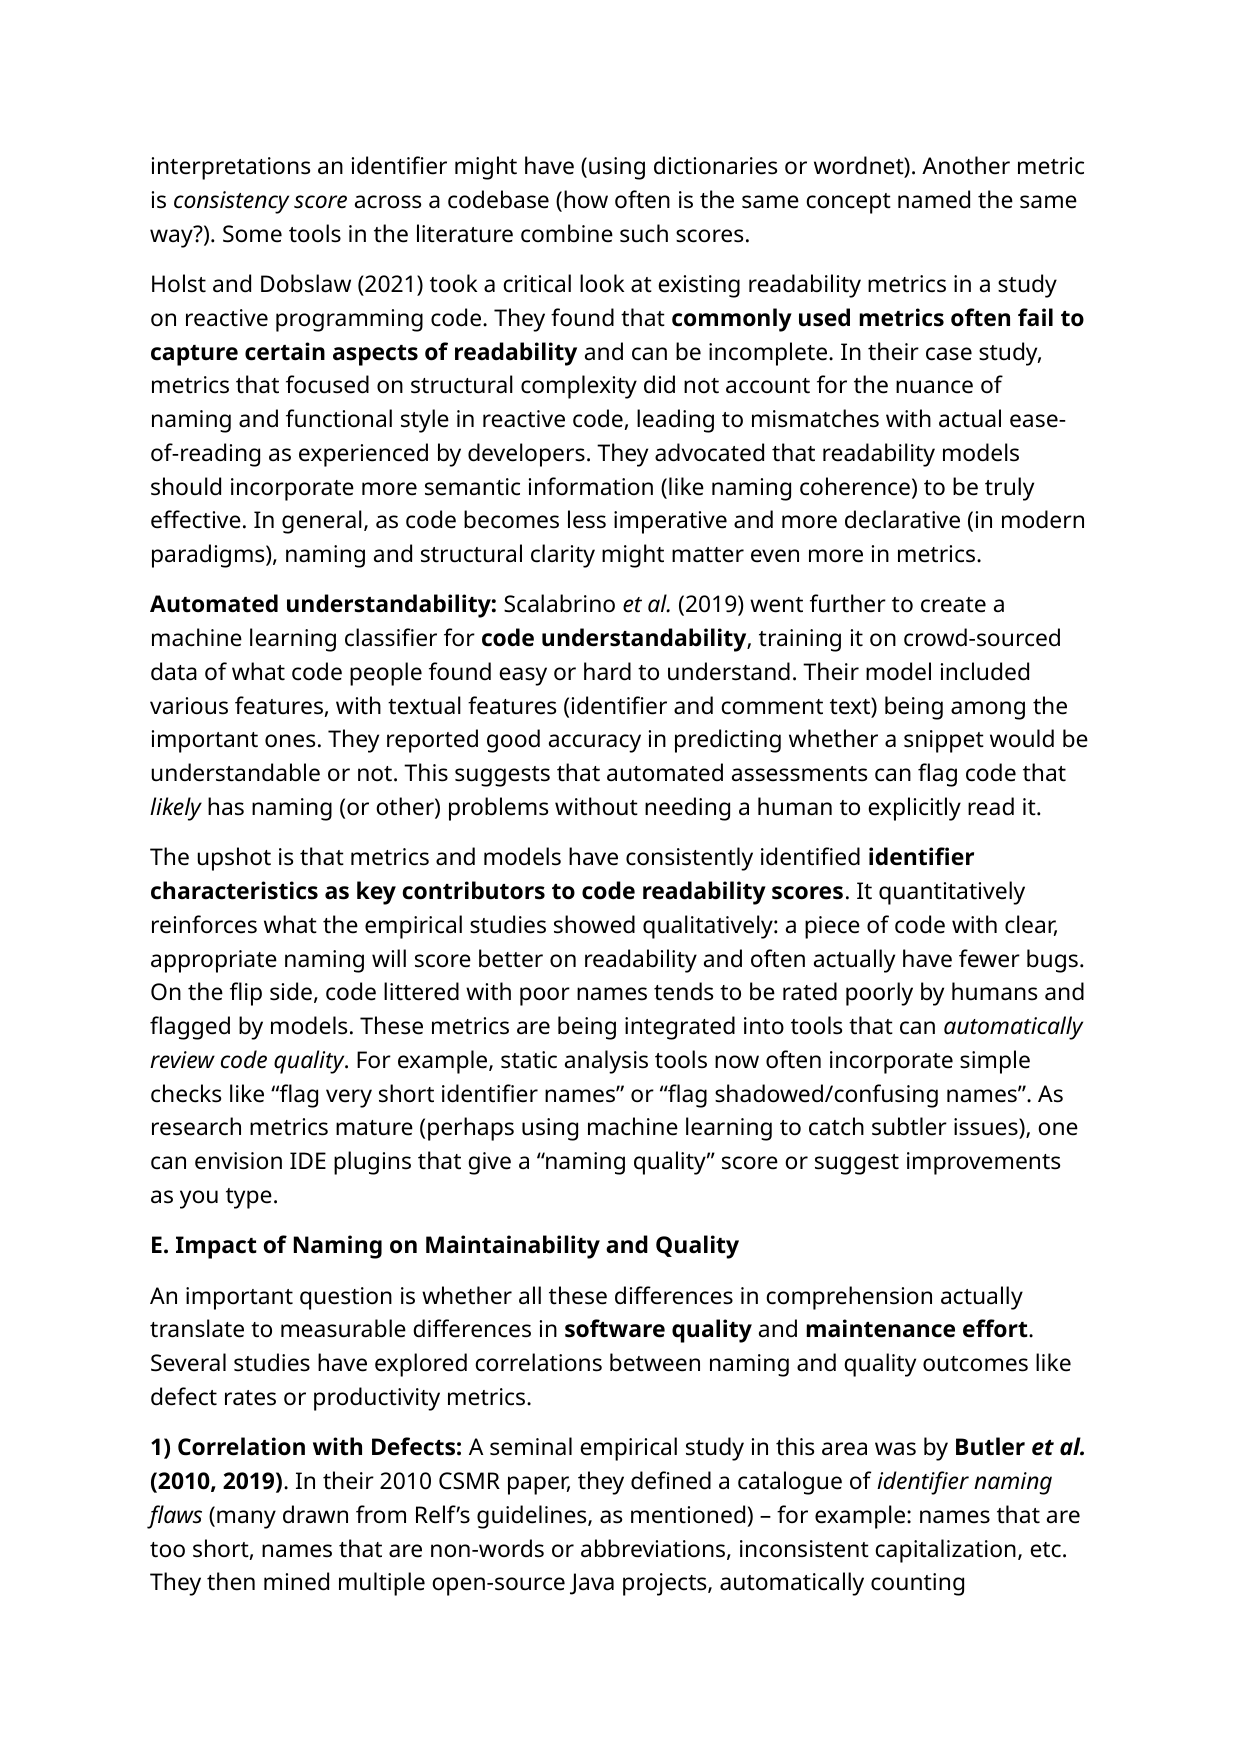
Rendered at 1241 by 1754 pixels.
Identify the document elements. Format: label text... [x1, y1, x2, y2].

text Holst and Dobslaw (2021) took a critical look at existing readability metrics in a study on reactive programming code. They found that commonly used metrics often fail to capture certain aspects of readability and can be incomplete. In their case study, metrics that focused on structural complexity did not account for the nuance of naming and functional style in reactive code, leading to mismatches with actual ease-of-reading as experienced by developers. They advocated that readability models should incorporate more semantic information (like naming coherence) to be truly effective. In general, as code becomes less imperative and more declarative (in modern paradigms), naming and structural clarity might matter even more in metrics. [150, 268, 1090, 569]
text E. Impact of Naming on Maintainability and Quality [150, 1229, 1090, 1260]
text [150, 150, 1090, 249]
text An important question is whether all these differences in comprehension actually translate to measurable differences in software quality and maintenance effort. Several studies have explored correlations between naming and quality outcomes like defect rates or productivity metrics. [150, 1279, 1090, 1412]
text The upshot is that metrics and models have consistently identified identifier characteristics as key contributors to code readability scores. It quantitatively reinforces what the empirical studies showed qualitatively: a piece of code with clear, appropriate naming will score better on readability and often actually have fewer bugs. On the flip side, code littered with poor names tends to be rated poorly by humans and flagged by models. These metrics are being integrated into tools that can automatically review code quality. For example, static analysis tools now often incorporate simple checks like “flag very short identifier names” or “flag shadowed/confusing names”. As research metrics mature (perhaps using machine learning to catch subtler issues), one can envision IDE plugins that give a “naming quality” score or suggest improvements as you type. [150, 841, 1090, 1210]
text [150, 1431, 1090, 1597]
text Automated understandability: Scalabrino et al. (2019) went further to create a machine learning classifier for code understandability, training it on crowd-sourced data of what code people found easy or hard to understand. Their model included various features, with textual features (identifier and comment text) being among the important ones. They reported good accuracy in predicting whether a snippet would be understandable or not. This suggests that automated assessments can flag code that likely has naming (or other) problems without needing a human to explicitly read it. [150, 588, 1090, 822]
